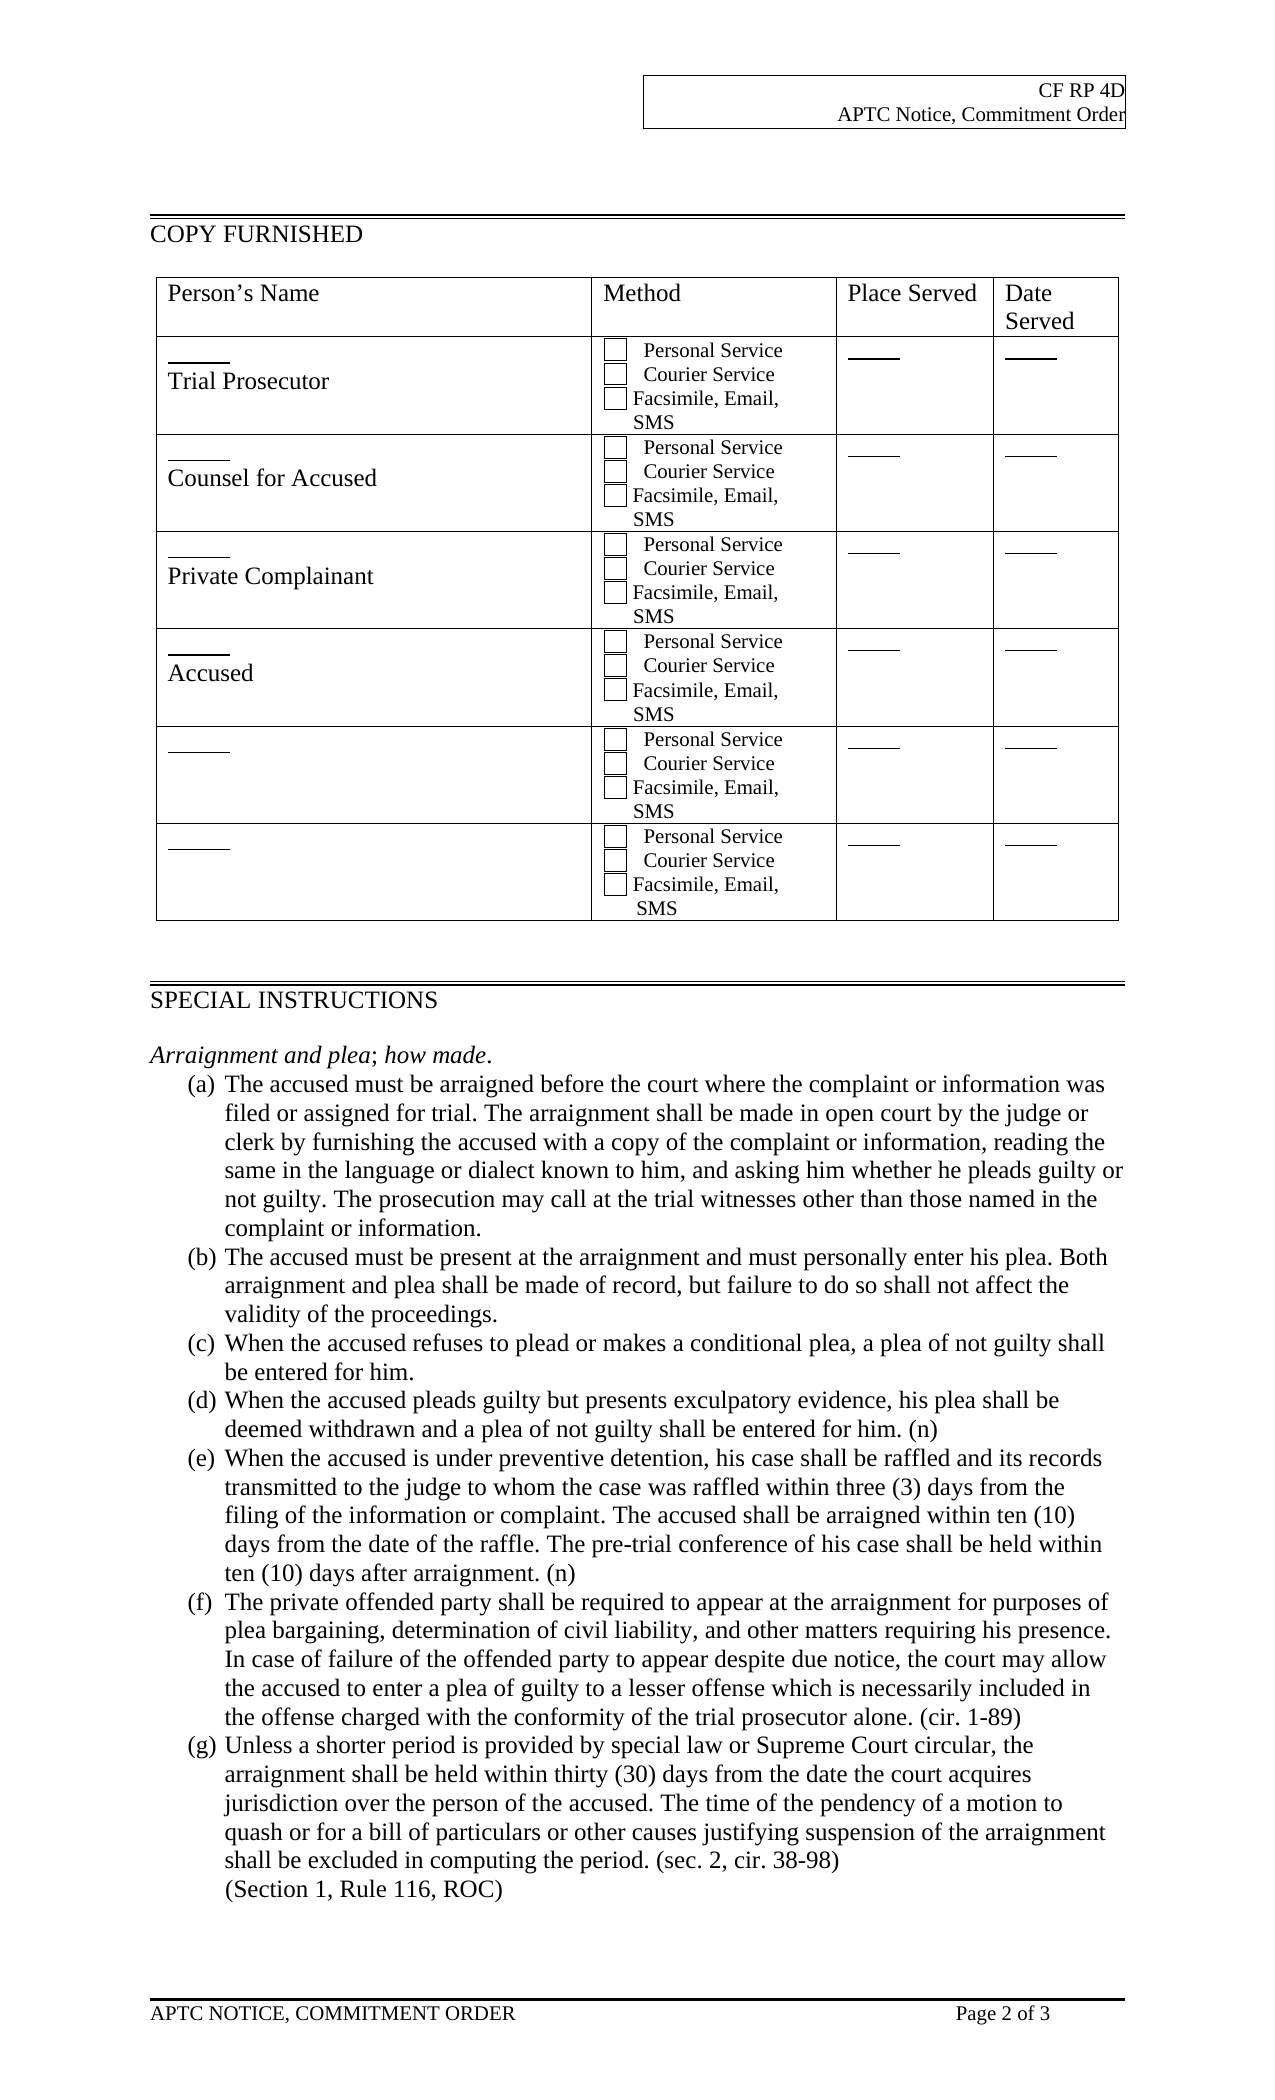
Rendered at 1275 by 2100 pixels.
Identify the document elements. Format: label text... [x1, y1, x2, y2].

table_cell Trial Prosecutor [157, 337, 591, 434]
table_cell Personal Service Courier Service Facsimile, Email, SMS [592, 532, 836, 628]
table_header Method [592, 278, 836, 336]
table_cell Accused [157, 629, 591, 726]
table_cell [994, 824, 1118, 920]
list The private offended party shall be required to appear at the arraignment for purposes of plea bargaining, determination of civil liability, and other matters requiring his presence. In case of failure of the offended party to appear despite due notice, the court may allow the accused to enter a plea of guilty to a lesser offense which is necessarily included in the offense charged with the conformity of the trial prosecutor alone. (cir. 1-89) [187, 1587, 1125, 1731]
list When the accused pleads guilty but presents exculpatory evidence, his plea shall be deemed withdrawn and a plea of not guilty shall be entered for him. (n) [187, 1386, 1125, 1443]
text SPECIAL INSTRUCTIONS [150, 986, 1125, 1014]
table_cell [837, 337, 993, 434]
table_cell [837, 629, 993, 726]
list When the accused refuses to plead or makes a conditional plea, a plea of not guilty shall be entered for him. [187, 1328, 1125, 1386]
list Unless a shorter period is provided by special law or Supreme Court circular, the arraignment shall be held within thirty (30) days from the date the court acquires jurisdiction over the person of the accused. The time of the pendency of a motion to quash or for a bill of particulars or other causes justifying suspension of the arraignment shall be excluded in computing the period. (sec. 2, cir. 38-98) [187, 1731, 1125, 1874]
table_cell Personal Service Courier Service Facsimile, Email, SMS [592, 727, 836, 823]
table_cell Personal Service Courier Service Facsimile, Email, SMS [592, 435, 836, 531]
table_header Person’s Name [157, 278, 591, 336]
table_cell [837, 532, 993, 628]
table_cell [837, 824, 993, 920]
list The accused must be arraigned before the court where the complaint or information was filed or assigned for trial. The arraignment shall be made in open court by the judge or clerk by furnishing the accused with a copy of the complaint or information, reading the same in the language or dialect known to him, and asking him whether he pleads guilty or not guilty. The prosecution may call at the trial witnesses other than those named in the complaint or information. [187, 1069, 1125, 1242]
table_cell Personal Service Courier Service Facsimile, Email, SMS [592, 824, 836, 920]
text COPY FURNISHED [150, 219, 1125, 248]
table_header Date Served [994, 278, 1118, 336]
table_cell Private Complainant [157, 532, 591, 628]
table_cell [994, 435, 1118, 531]
table_cell [994, 629, 1118, 726]
list (Section 1, Rule 116, ROC) [225, 1874, 1125, 1903]
table_cell [837, 727, 993, 823]
table_cell [157, 727, 591, 823]
table_cell Personal Service Courier Service Facsimile, Email, SMS [592, 629, 836, 726]
table_header Place Served [837, 278, 993, 336]
table_cell [994, 337, 1118, 434]
table_cell Personal Service Courier Service Facsimile, Email, SMS [592, 337, 836, 434]
table_cell [157, 824, 591, 920]
list The accused must be present at the arraignment and must personally enter his plea. Both arraignment and plea shall be made of record, but failure to do so shall not affect the validity of the proceedings. [187, 1242, 1125, 1328]
table_cell [837, 435, 993, 531]
table_cell [994, 532, 1118, 628]
table_cell [994, 727, 1118, 823]
list When the accused is under preventive detention, his case shall be raffled and its records transmitted to the judge to whom the case was raffled within three (3) days from the filing of the information or complaint. The accused shall be arraigned within ten (10) days from the date of the raffle. The pre-trial conference of his case shall be held within ten (10) days after arraignment. (n) [187, 1443, 1125, 1587]
text Arraignment and plea; how made. [150, 1041, 1125, 1069]
table_cell Counsel for Accused [157, 435, 591, 531]
